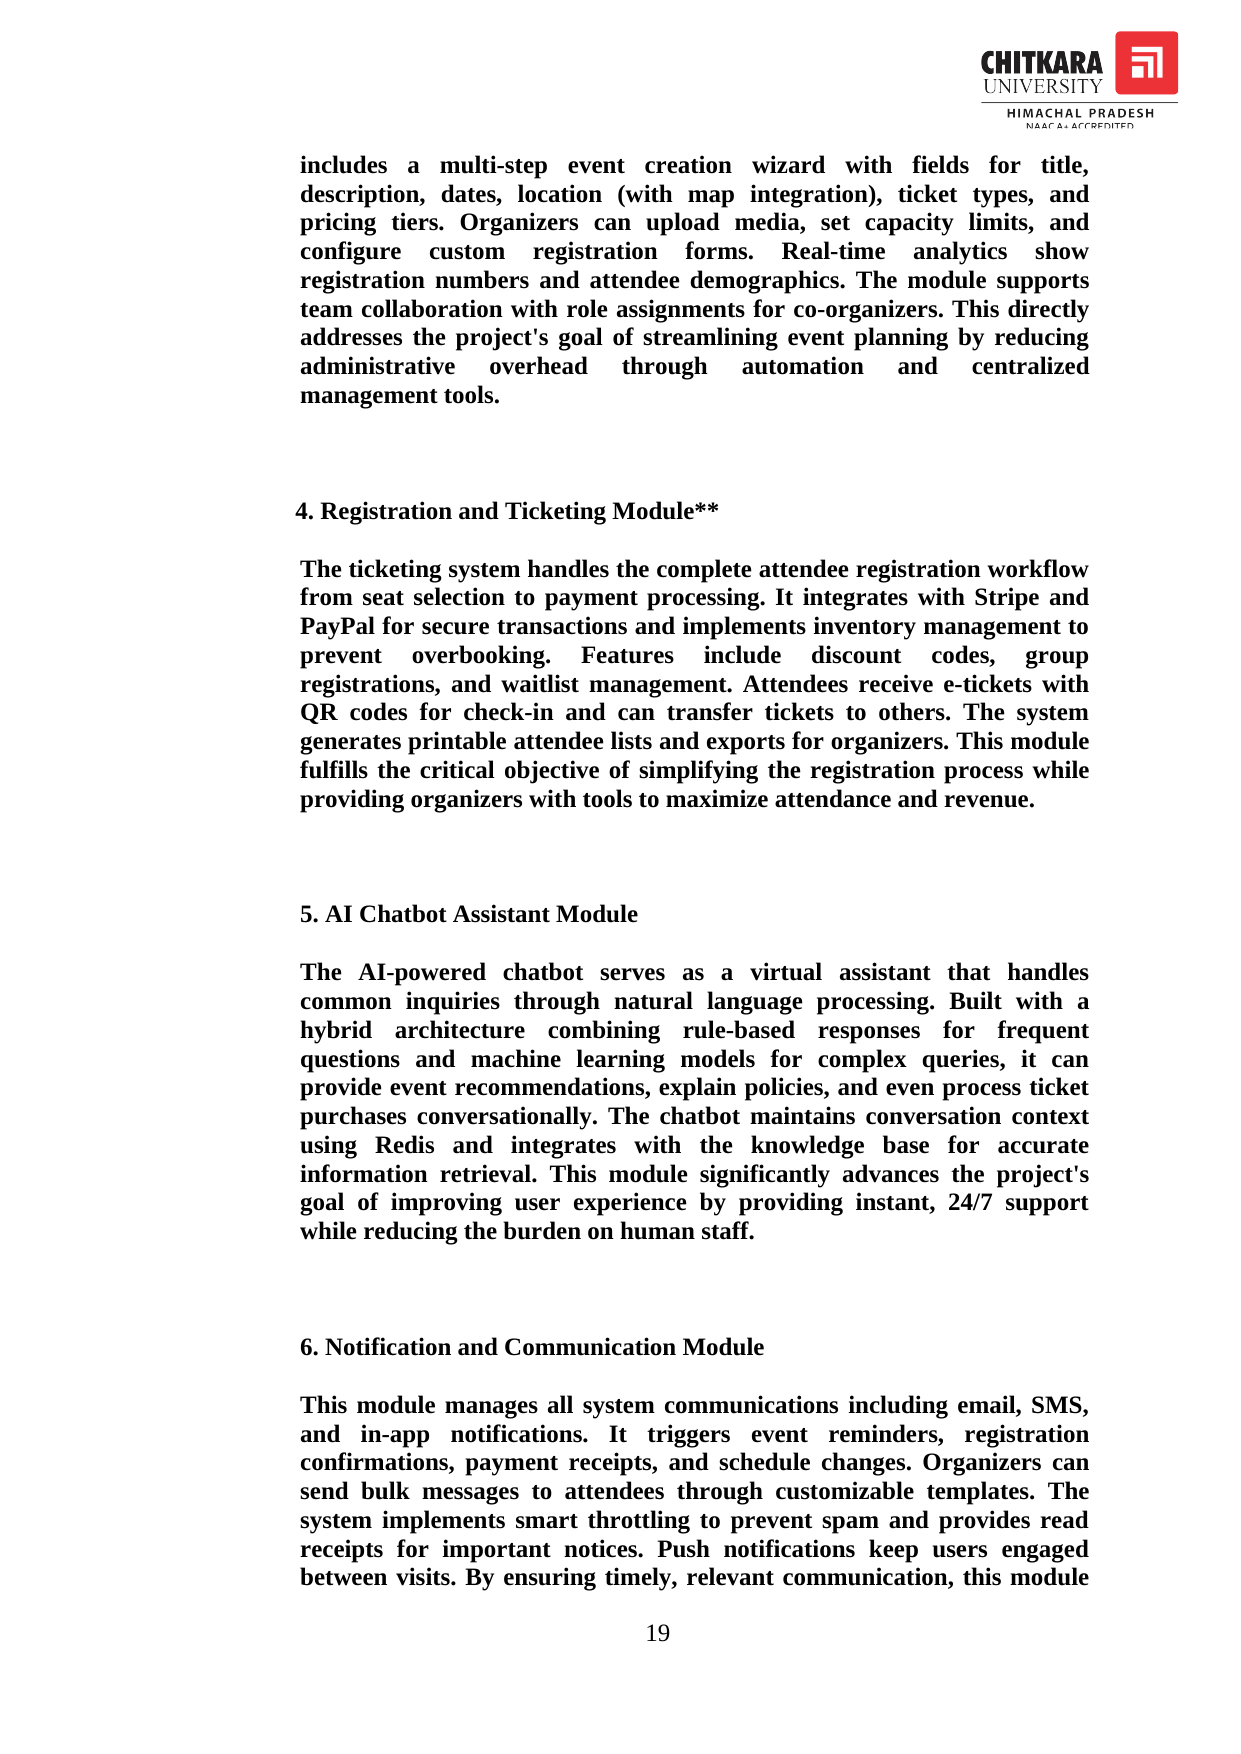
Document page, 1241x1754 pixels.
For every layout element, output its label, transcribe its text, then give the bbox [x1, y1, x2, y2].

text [300, 150, 1090, 409]
text 4. Registration and Ticketing Module** [226, 496, 1090, 524]
picture [981, 31, 1179, 128]
text 6. Notification and Communication Module [300, 1332, 1090, 1361]
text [300, 1390, 1090, 1591]
text The ticketing system handles the complete attendee registration workflow from seat selection to payment processing. It integrates with Stripe and PayPal for secure transactions and implements inventory management to prevent overbooking. Features include discount codes, group registrations, and waitlist management. Attendees receive e-tickets with QR codes for check-in and can transfer tickets to others. The system generates printable attendee lists and exports for organizers. This module fulfills the critical objective of simplifying the registration process while providing organizers with tools to maximize attendance and revenue. [300, 554, 1090, 812]
text The AI-powered chatbot serves as a virtual assistant that handles common inquiries through natural language processing. Built with a hybrid architecture combining rule-based responses for frequent questions and machine learning models for complex queries, it can provide event recommendations, explain policies, and even process ticket purchases conversationally. The chatbot maintains conversation context using Redis and integrates with the knowledge base for accurate information retrieval. This module significantly advances the project's goal of improving user experience by providing instant, 24/7 support while reducing the burden on human staff. [300, 957, 1090, 1245]
text 5. AI Chatbot Assistant Module [300, 899, 1090, 928]
